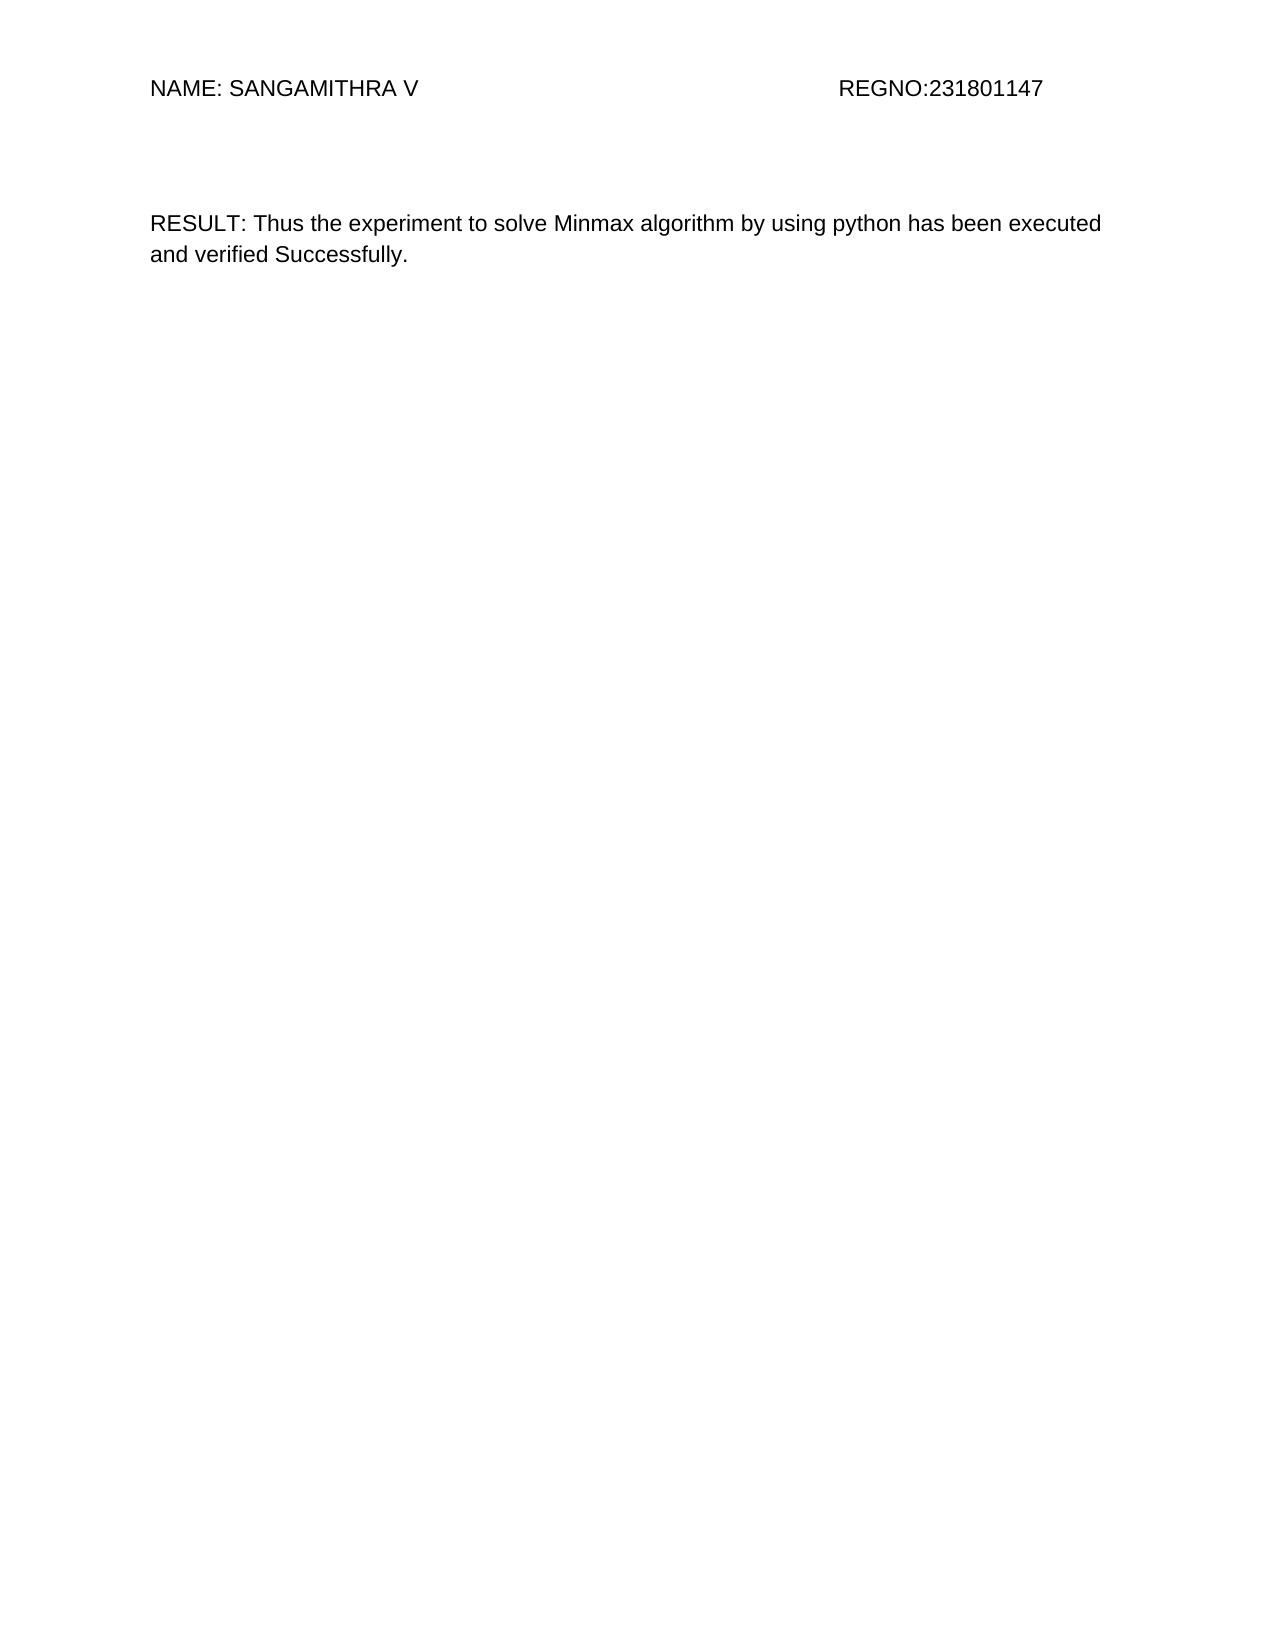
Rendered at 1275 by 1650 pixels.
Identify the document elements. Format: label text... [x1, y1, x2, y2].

text RESULT: Thus the experiment to solve Minmax algorithm by using python has been executed and verified Successfully. [150, 210, 1125, 267]
